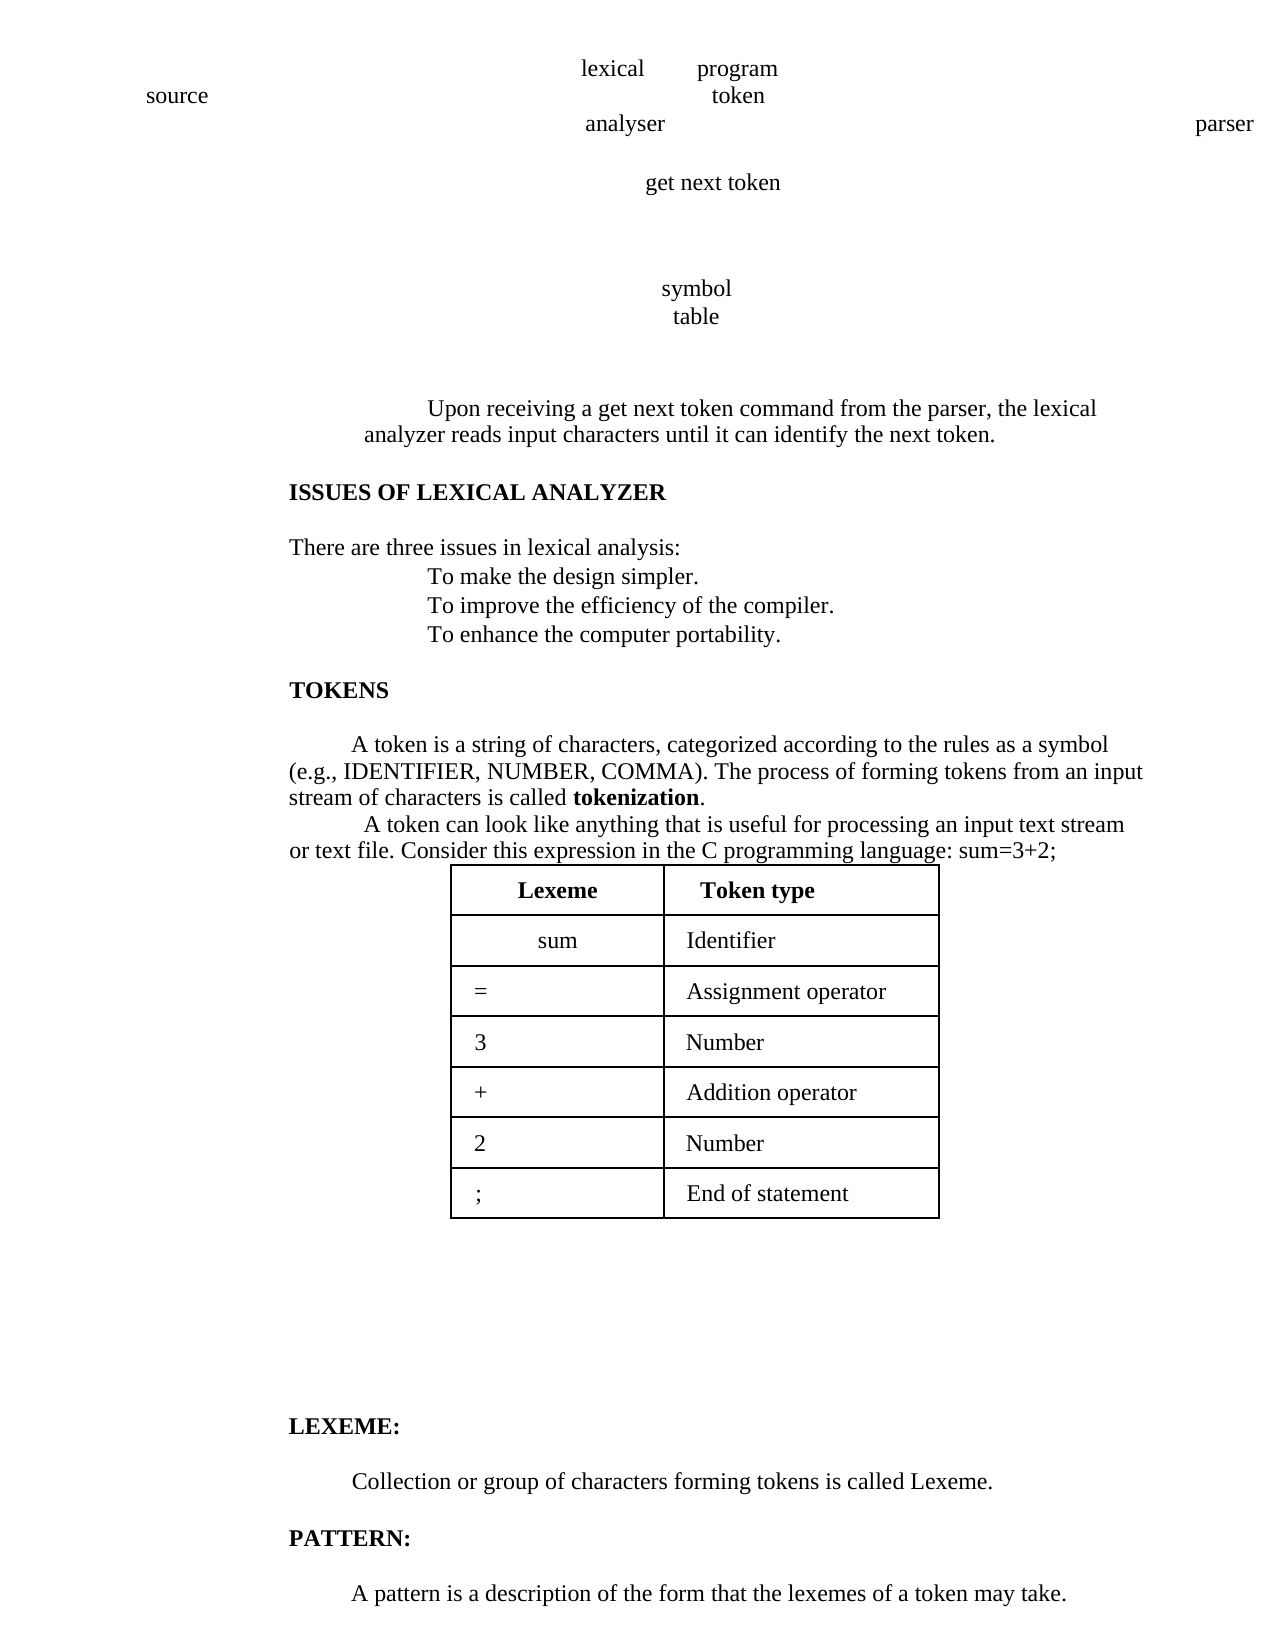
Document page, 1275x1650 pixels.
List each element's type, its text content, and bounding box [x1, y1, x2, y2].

text ISSUES OF LEXICAL ANALYZER [289, 478, 1256, 505]
text analyser [138, 109, 665, 137]
text token [712, 81, 1256, 109]
text There are three issues in lexical analysis: [289, 533, 1256, 561]
table_cell Assignment operator [665, 967, 938, 1015]
table_cell End of statement [665, 1169, 938, 1217]
table_cell ; [452, 1169, 663, 1217]
text Upon receiving a get next token command from the parser, the lexical analyzer reads input characters until it can identify the next token. [364, 395, 1168, 448]
text A pattern is a description of the form that the lexemes of a token may take. [351, 1579, 1256, 1607]
text Collection or group of characters forming tokens is called Lexeme. [352, 1467, 1256, 1495]
text parser [697, 109, 1254, 137]
text A token is a string of characters, categorized according to the rules as a symbol (e.g., IDENTIFIER, NUMBER, COMMA). The process of forming tokens from an input stream of characters is called tokenization. [289, 732, 1146, 811]
text lexical [138, 54, 644, 81]
table_cell + [452, 1068, 663, 1116]
table_cell = [452, 967, 663, 1015]
text A token can look like anything that is useful for processing an input text stream or text file. Consider this expression in the C programming language: sum=3+2; [289, 811, 1142, 863]
text To make the design simpler. [421, 562, 1256, 590]
table_header Lexeme [452, 866, 663, 914]
table_cell Addition operator [665, 1068, 938, 1116]
table_cell Number [665, 1017, 938, 1066]
text LEXEME: [289, 1412, 1256, 1439]
text program [697, 54, 1256, 81]
text table [673, 302, 1256, 329]
text To enhance the computer portability. [421, 620, 1256, 648]
text get next token [645, 168, 1256, 196]
table_cell 2 [452, 1118, 663, 1167]
text To improve the efficiency of the compiler. [421, 591, 1256, 619]
text source [146, 81, 697, 109]
text symbol [661, 274, 1256, 301]
table_header Token type [665, 866, 938, 914]
table_cell Identifier [665, 916, 938, 964]
table_cell sum [452, 916, 663, 964]
table_cell 3 [452, 1017, 663, 1066]
text PATTERN: [289, 1524, 1256, 1551]
table_cell Number [665, 1118, 938, 1167]
text TOKENS [289, 676, 1256, 704]
